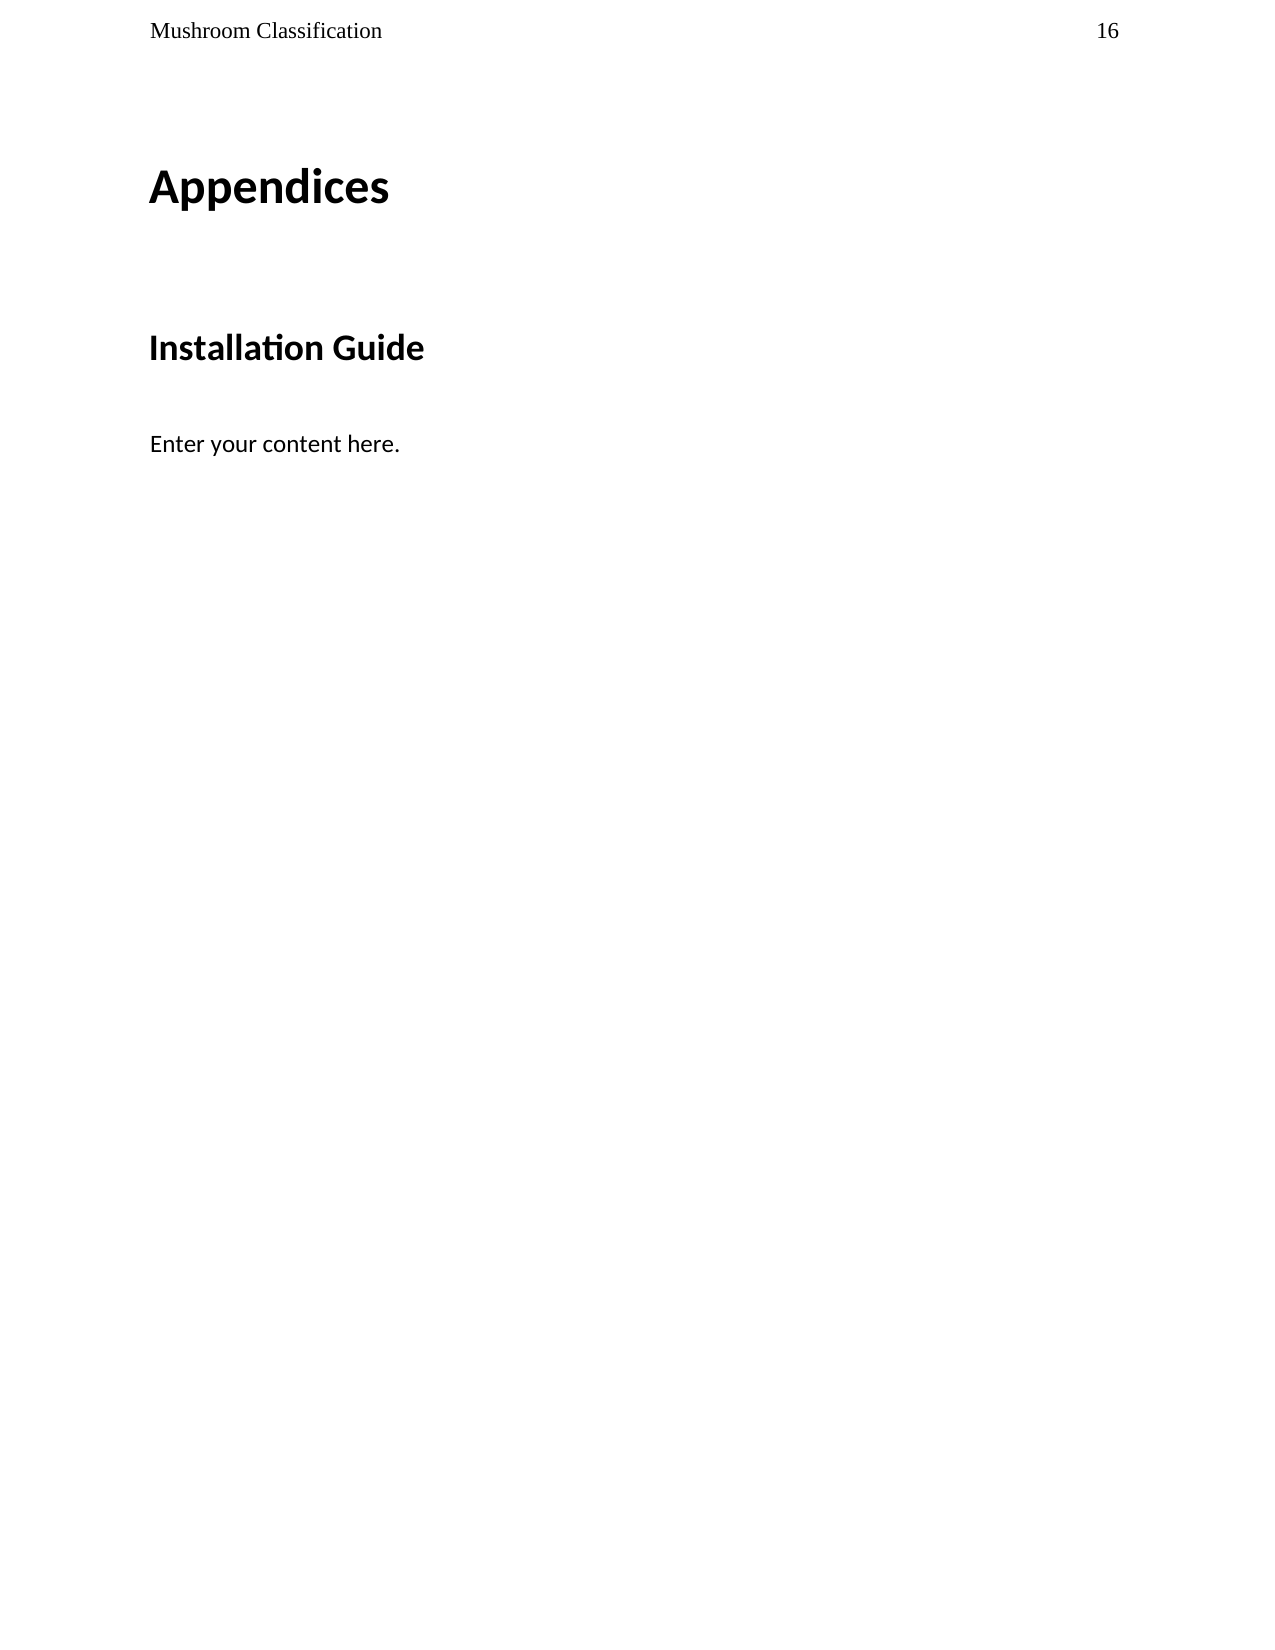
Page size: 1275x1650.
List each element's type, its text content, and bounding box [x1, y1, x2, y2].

subtitle Installation Guide [148, 324, 1125, 370]
text Enter your content here. [150, 429, 1125, 459]
subtitle Appendices [148, 155, 1125, 216]
